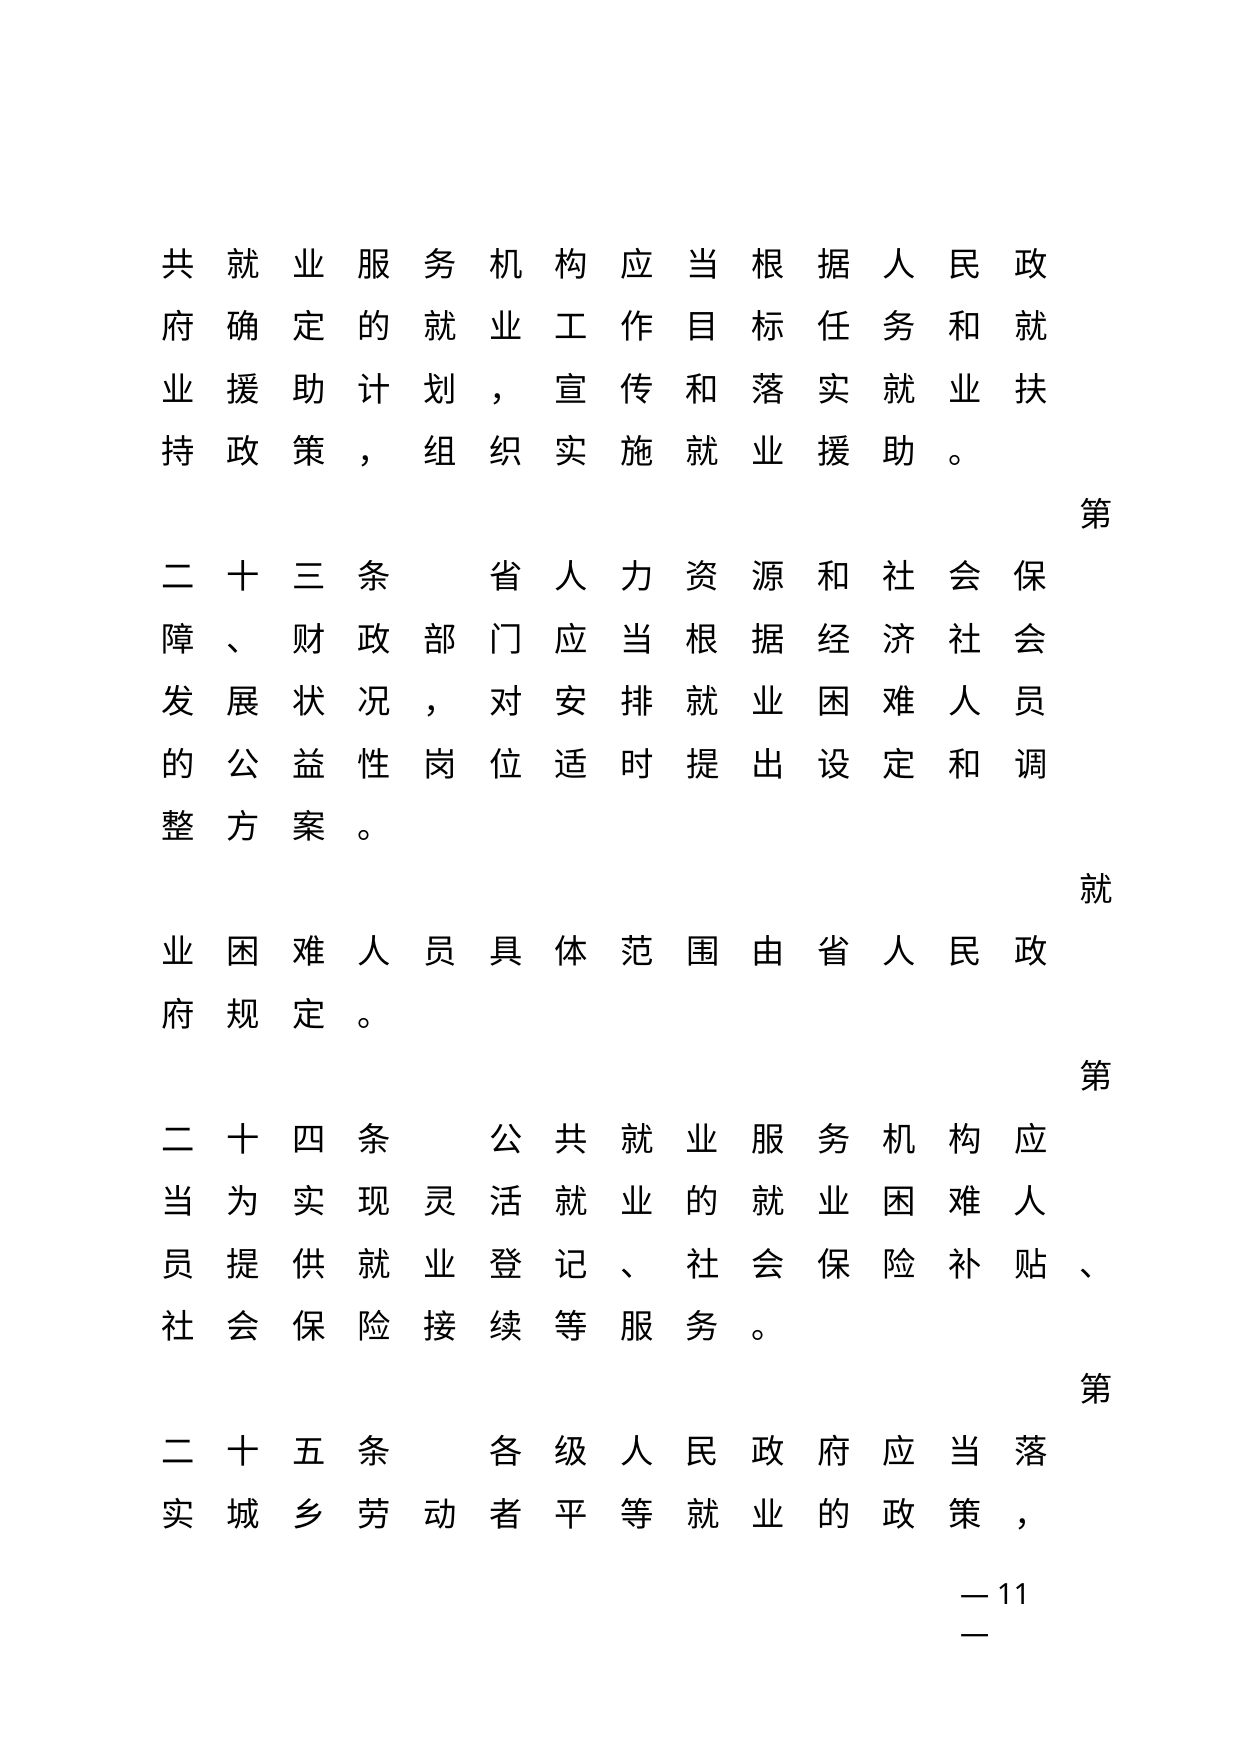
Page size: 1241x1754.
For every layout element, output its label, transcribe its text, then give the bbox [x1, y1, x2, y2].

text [161, 231, 1079, 481]
text 就业困难人员具体范围由省人民政府规定。 [161, 856, 1079, 1043]
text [161, 1356, 1079, 1543]
text 第二十四条 公共就业服务机构应当为实现灵活就业的就业困难人员提供就业登记、社会保险补贴、社会保险接续等服务。 [161, 1043, 1079, 1356]
text 第二十三条 省人力资源和社会保障、财政部门应当根据经济社会发展状况，对安排就业困难人员的公益性岗位适时提出设定和调整方案。 [161, 481, 1079, 856]
